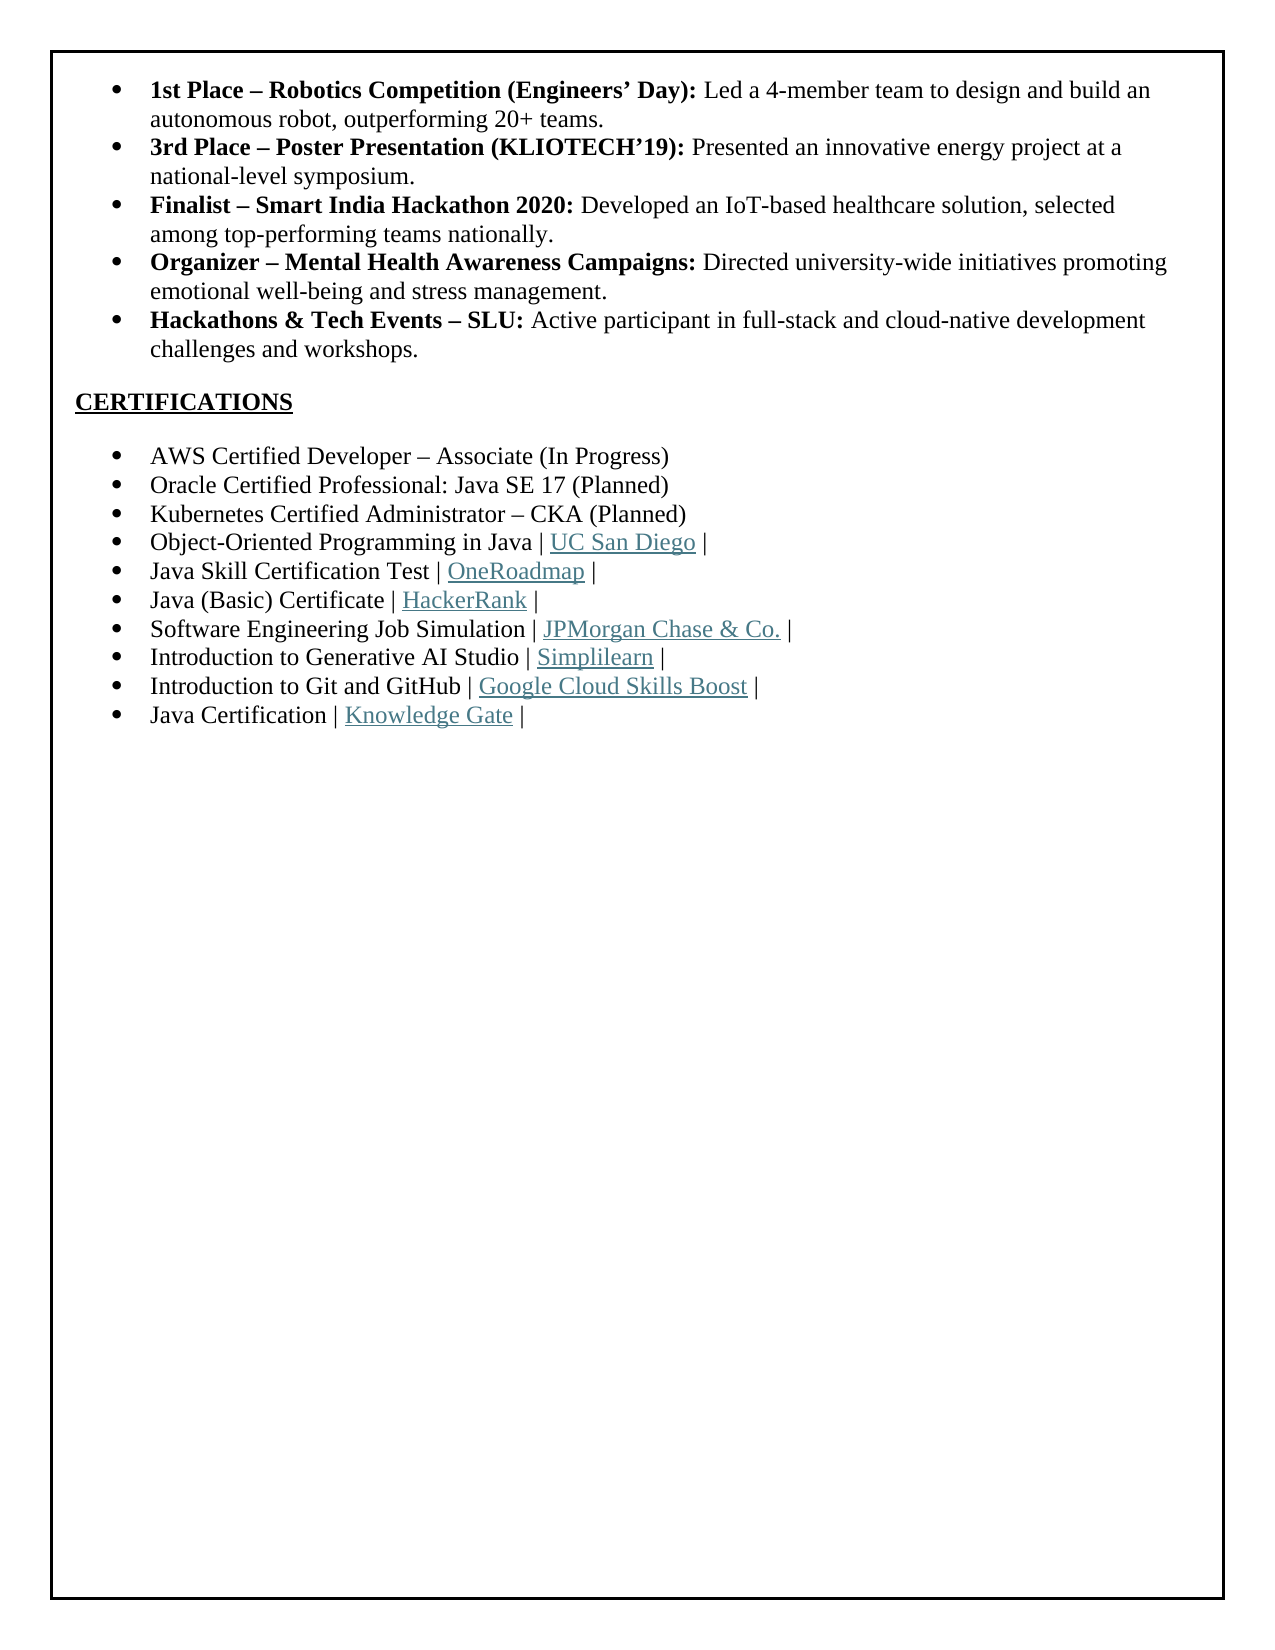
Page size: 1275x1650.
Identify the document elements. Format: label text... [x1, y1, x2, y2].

list 1st Place – Robotics Competition (Engineers’ Day): Led a 4-member team to design and build an autonomous robot, outperforming 20+ teams. [112, 75, 1168, 132]
text CERTIFICATIONS [75, 387, 1200, 416]
list Java Certification | Knowledge Gate | [112, 700, 1200, 729]
list Software Engineering Job Simulation | JPMorgan Chase & Co. | [112, 614, 1168, 642]
list Java (Basic) Certificate | HackerRank | [112, 585, 1168, 614]
list 3rd Place – Poster Presentation (KLIOTECH’19): Presented an innovative energy project at a national-level symposium. [112, 132, 1168, 190]
list Introduction to Git and GitHub | Google Cloud Skills Boost | [112, 671, 1168, 700]
list Java Skill Certification Test | OneRoadmap | [112, 556, 1168, 585]
list AWS Certified Developer – Associate (In Progress) [112, 441, 1200, 470]
list Introduction to Generative AI Studio | Simplilearn | [112, 642, 1168, 671]
list Oracle Certified Professional: Java SE 17 (Planned) [112, 470, 1200, 499]
list Organizer – Mental Health Awareness Campaigns: Directed university-wide initiatives promoting emotional well-being and stress management. [112, 247, 1168, 305]
list Kubernetes Certified Administrator – CKA (Planned) [112, 499, 1200, 527]
list Object-Oriented Programming in Java | UC San Diego | [112, 527, 1200, 556]
list Hackathons & Tech Events – SLU: Active participant in full-stack and cloud-native development challenges and workshops. [112, 305, 1168, 362]
list Finalist – Smart India Hackathon 2020: Developed an IoT-based healthcare solution, selected among top-performing teams nationally. [112, 190, 1168, 247]
